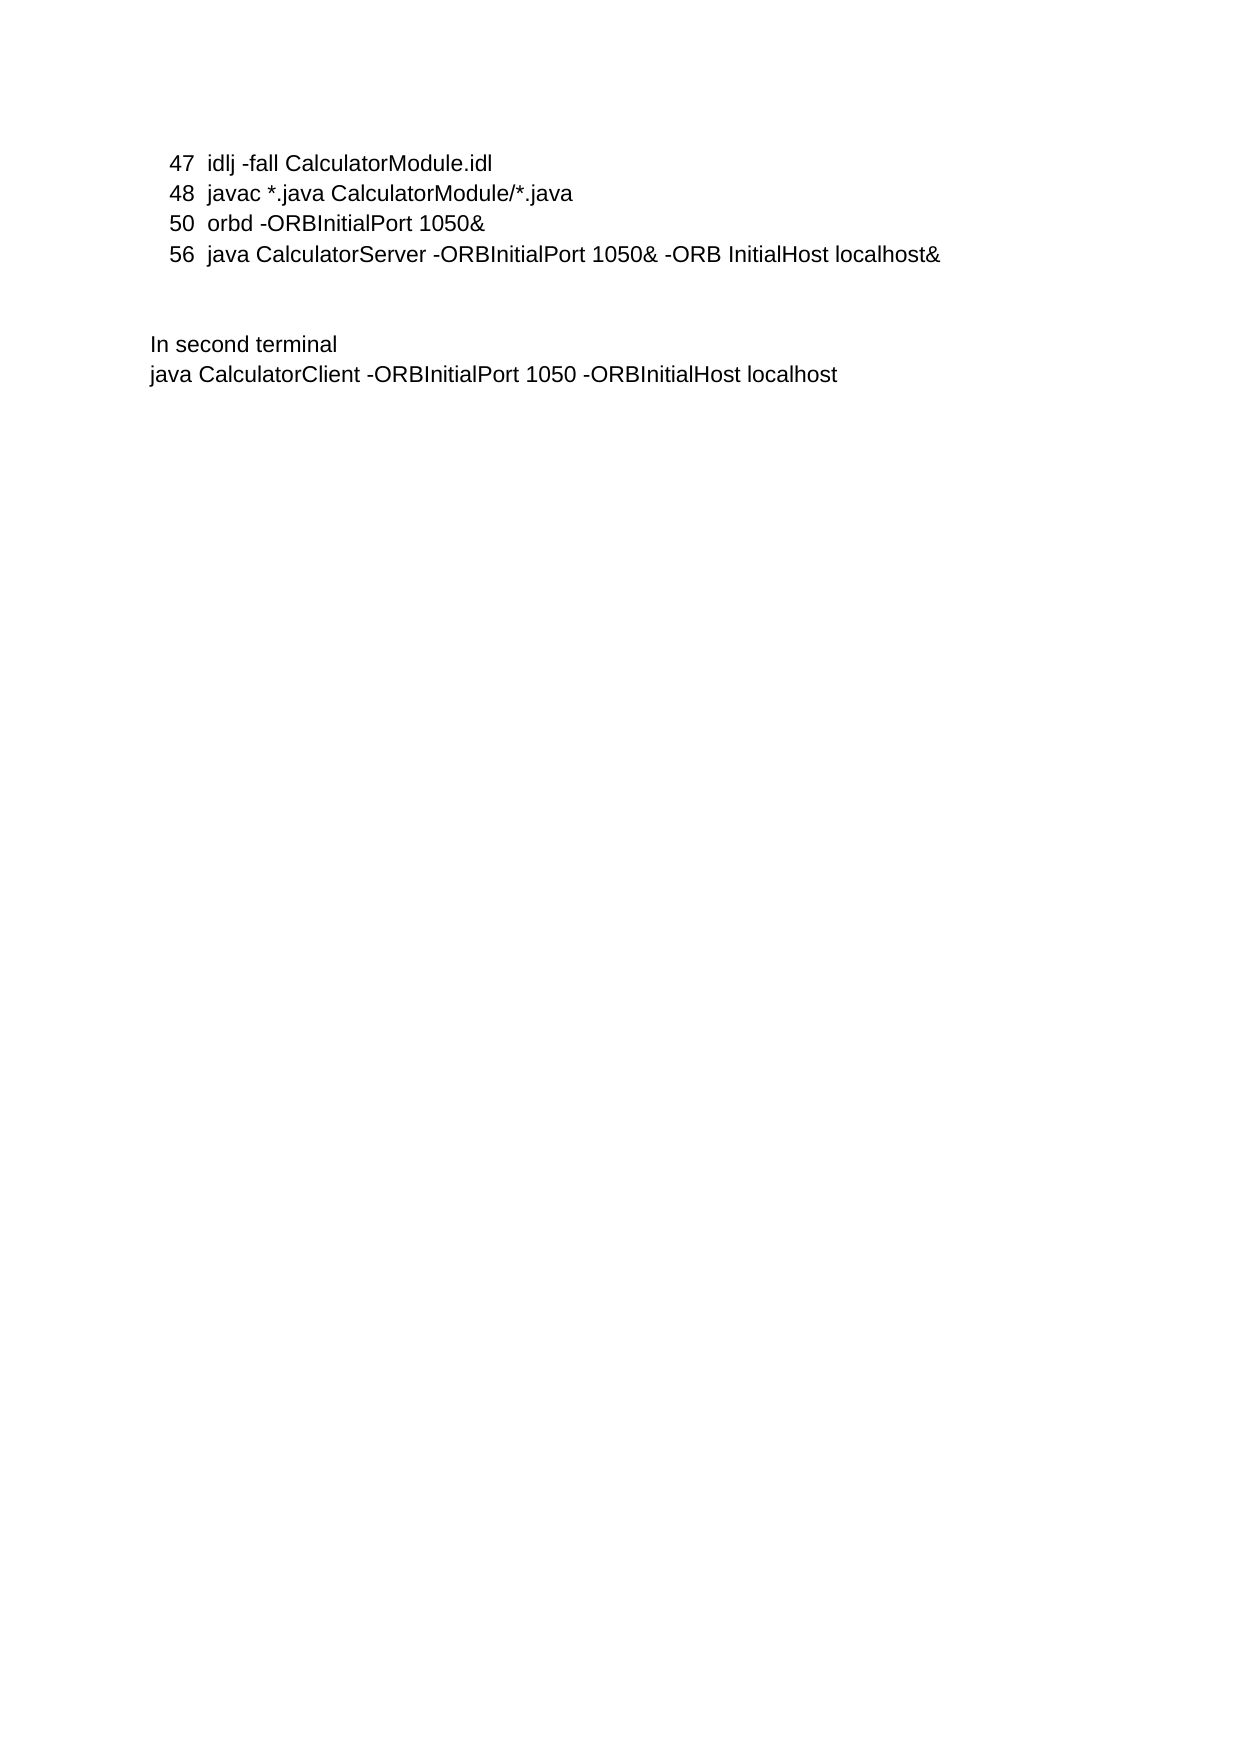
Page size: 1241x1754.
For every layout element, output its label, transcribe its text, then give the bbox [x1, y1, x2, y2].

text 50 orbd -ORBInitialPort 1050& [150, 210, 1090, 237]
text 47 idlj -fall CalculatorModule.idl [150, 150, 1090, 176]
text 56 java CalculatorServer -ORBInitialPort 1050& -ORB InitialHost localhost& [150, 241, 1090, 267]
text 48 javac *.java CalculatorModule/*.java [150, 180, 1090, 207]
text In second terminal [150, 331, 1090, 358]
text java CalculatorClient -ORBInitialPort 1050 -ORBInitialHost localhost [150, 361, 1090, 388]
